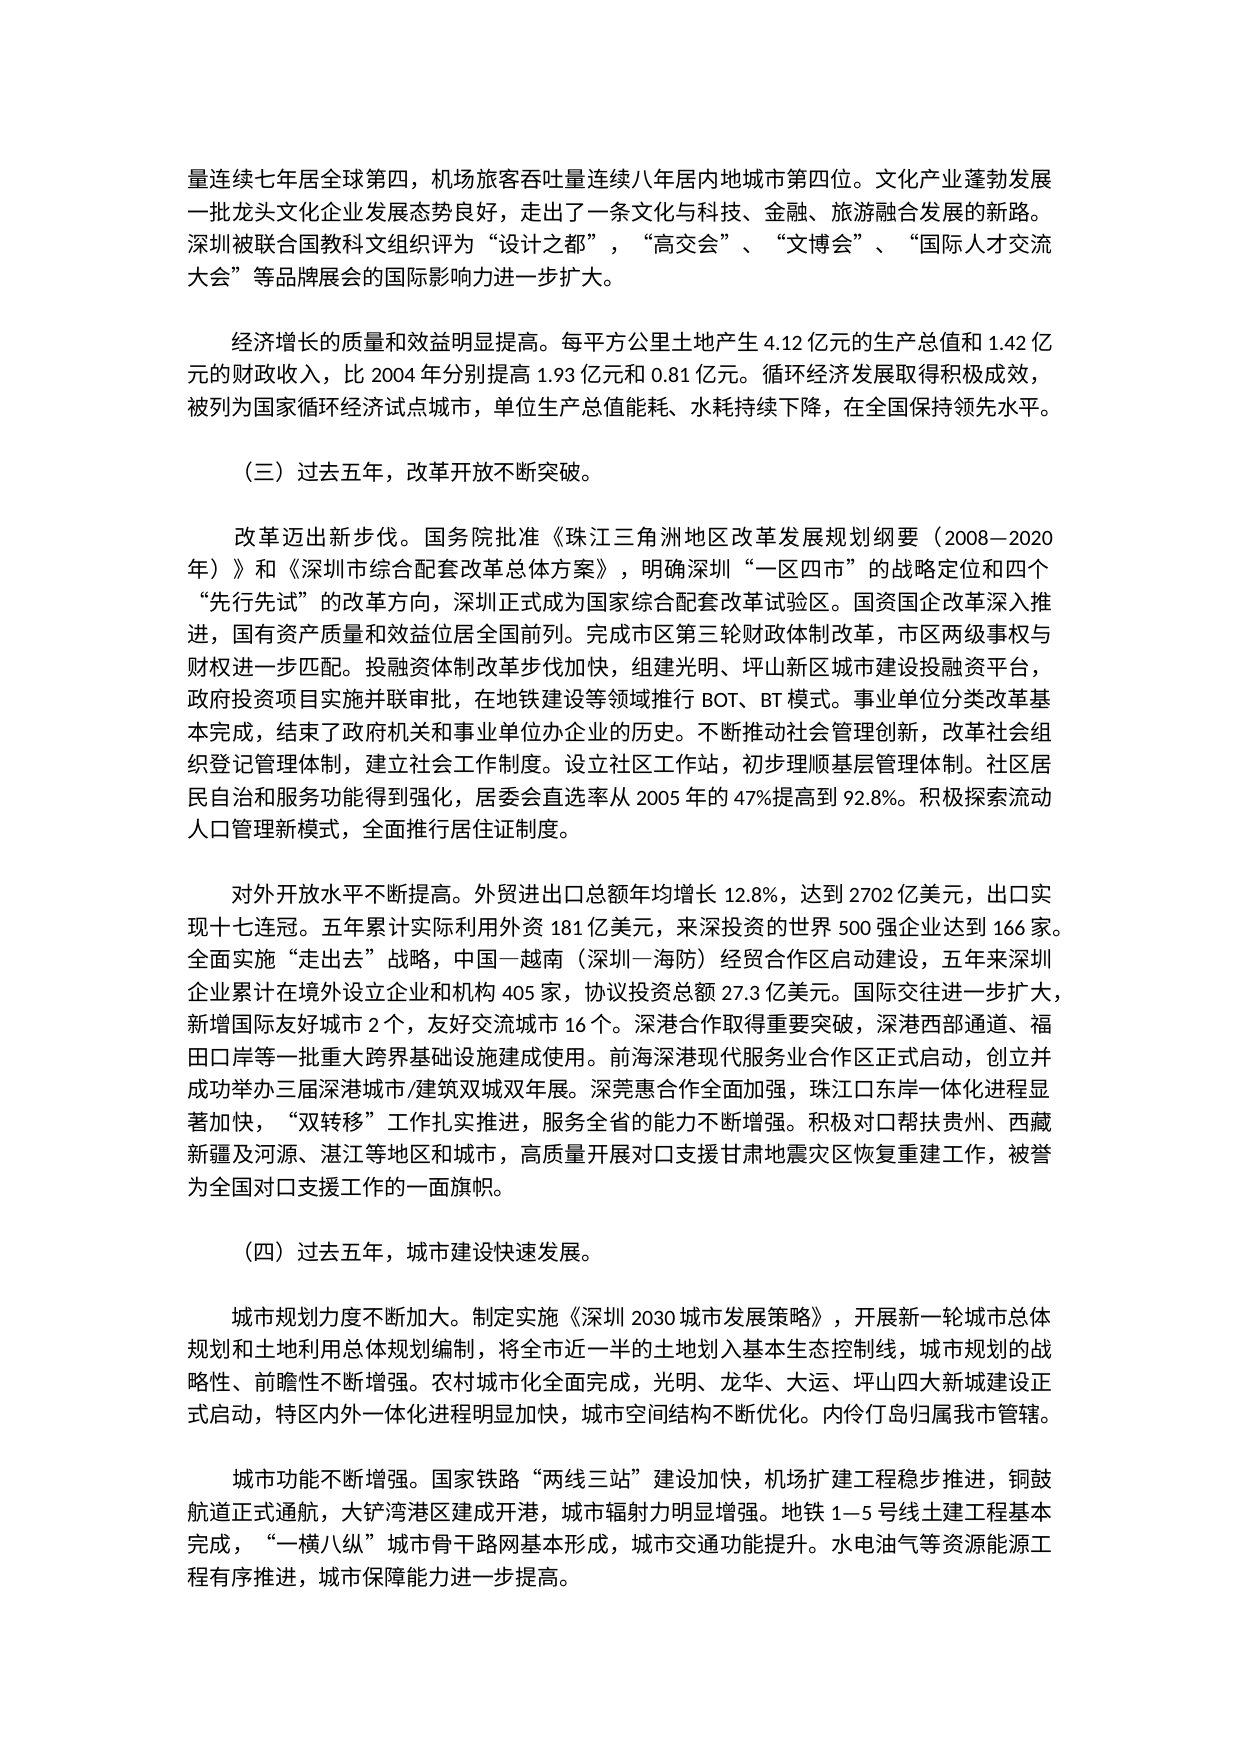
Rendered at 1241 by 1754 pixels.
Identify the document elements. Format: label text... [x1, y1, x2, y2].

text 城市规划力度不断加大。制定实施《深圳2030城市发展策略》，开展新一轮城市总体规划和土地利用总体规划编制，将全市近一半的土地划入基本生态控制线，城市规划的战略性、前瞻性不断增强。农村城市化全面完成，光明、龙华、大运、坪山四大新城建设正式启动，特区内外一体化进程明显加快，城市空间结构不断优化。内伶仃岛归属我市管辖。 [187, 1299, 1053, 1429]
text 改革迈出新步伐。国务院批准《珠江三角洲地区改革发展规划纲要（2008—2020年）》和《深圳市综合配套改革总体方案》，明确深圳“一区四市”的战略定位和四个“先行先试”的改革方向，深圳正式成为国家综合配套改革试验区。国资国企改革深入推进，国有资产质量和效益位居全国前列。完成市区第三轮财政体制改革，市区两级事权与财权进一步匹配。投融资体制改革步伐加快，组建光明、坪山新区城市建设投融资平台，政府投资项目实施并联审批，在地铁建设等领域推行BOT、BT模式。事业单位分类改革基本完成，结束了政府机关和事业单位办企业的历史。不断推动社会管理创新，改革社会组织登记管理体制，建立社会工作制度。设立社区工作站，初步理顺基层管理体制。社区居民自治和服务功能得到强化，居委会直选率从2005年的47%提高到92.8%。积极探索流动人口管理新模式，全面推行居住证制度。 [187, 519, 1053, 844]
text 对外开放水平不断提高。外贸进出口总额年均增长12.8%，达到2702亿美元，出口实现十七连冠。五年累计实际利用外资181亿美元，来深投资的世界500强企业达到166家。全面实施“走出去”战略，中国—越南（深圳—海防）经贸合作区启动建设，五年来深圳企业累计在境外设立企业和机构405家，协议投资总额27.3亿美元。国际交往进一步扩大，新增国际友好城市2个，友好交流城市16个。深港合作取得重要突破，深港西部通道、福田口岸等一批重大跨界基础设施建成使用。前海深港现代服务业合作区正式启动，创立并成功举办三届深港城市/建筑双城双年展。深莞惠合作全面加强，珠江口东岸一体化进程显著加快，“双转移”工作扎实推进，服务全省的能力不断增强。积极对口帮扶贵州、西藏、新疆及河源、湛江等地区和城市，高质量开展对口支援甘肃地震灾区恢复重建工作，被誉为全国对口支援工作的一面旗帜。 [187, 877, 1053, 1202]
text 城市功能不断增强。国家铁路“两线三站”建设加快，机场扩建工程稳步推进，铜鼓航道正式通航，大铲湾港区建成开港，城市辐射力明显增强。地铁1—5号线土建工程基本完成，“一横八纵”城市骨干路网基本形成，城市交通功能提升。水电油气等资源能源工程有序推进，城市保障能力进一步提高。 [187, 1462, 1053, 1592]
text 经济增长的质量和效益明显提高。每平方公里土地产生4.12亿元的生产总值和1.42亿元的财政收入，比2004年分别提高1.93亿元和0.81亿元。循环经济发展取得积极成效，被列为国家循环经济试点城市，单位生产总值能耗、水耗持续下降，在全国保持领先水平。 [187, 324, 1053, 422]
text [187, 162, 1053, 292]
text （四）过去五年，城市建设快速发展。 [187, 1234, 1053, 1267]
text （三）过去五年，改革开放不断突破。 [187, 454, 1053, 487]
